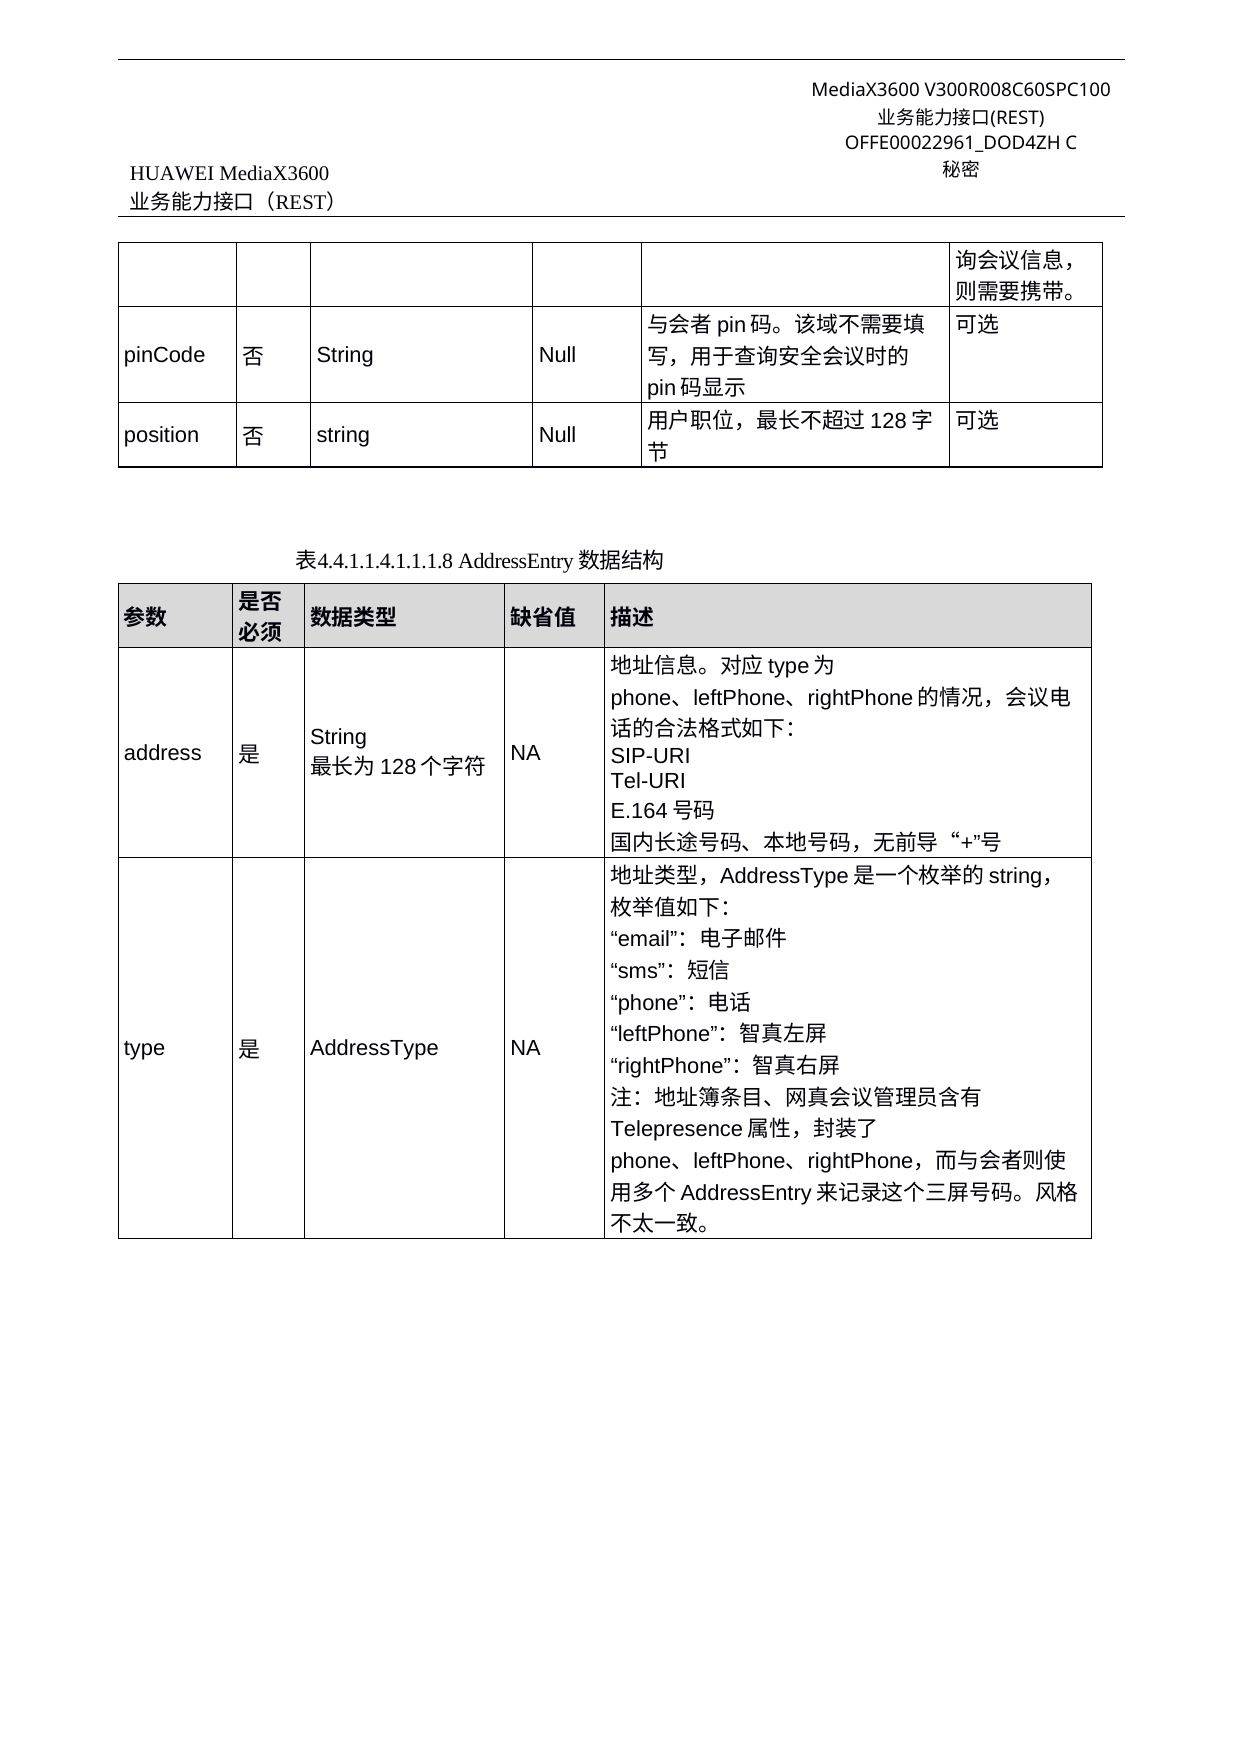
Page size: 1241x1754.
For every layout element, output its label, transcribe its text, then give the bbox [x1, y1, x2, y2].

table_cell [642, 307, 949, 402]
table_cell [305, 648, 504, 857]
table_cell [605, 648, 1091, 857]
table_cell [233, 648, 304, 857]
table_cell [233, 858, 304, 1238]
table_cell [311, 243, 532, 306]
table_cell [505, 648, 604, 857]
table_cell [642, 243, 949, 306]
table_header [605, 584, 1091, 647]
list AddressEntry数据结构 [295, 543, 1122, 574]
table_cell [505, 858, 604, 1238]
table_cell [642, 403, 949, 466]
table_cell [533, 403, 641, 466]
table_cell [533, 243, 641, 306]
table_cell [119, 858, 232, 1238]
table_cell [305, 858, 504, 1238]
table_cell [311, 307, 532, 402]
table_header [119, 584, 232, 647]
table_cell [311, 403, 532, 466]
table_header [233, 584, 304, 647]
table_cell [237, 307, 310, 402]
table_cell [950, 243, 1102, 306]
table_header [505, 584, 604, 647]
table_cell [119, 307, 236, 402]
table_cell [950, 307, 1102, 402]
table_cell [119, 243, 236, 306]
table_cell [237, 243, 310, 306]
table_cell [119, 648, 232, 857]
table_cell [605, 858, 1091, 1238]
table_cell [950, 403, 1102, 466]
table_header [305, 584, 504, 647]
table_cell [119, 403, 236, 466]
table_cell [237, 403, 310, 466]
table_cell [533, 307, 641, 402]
